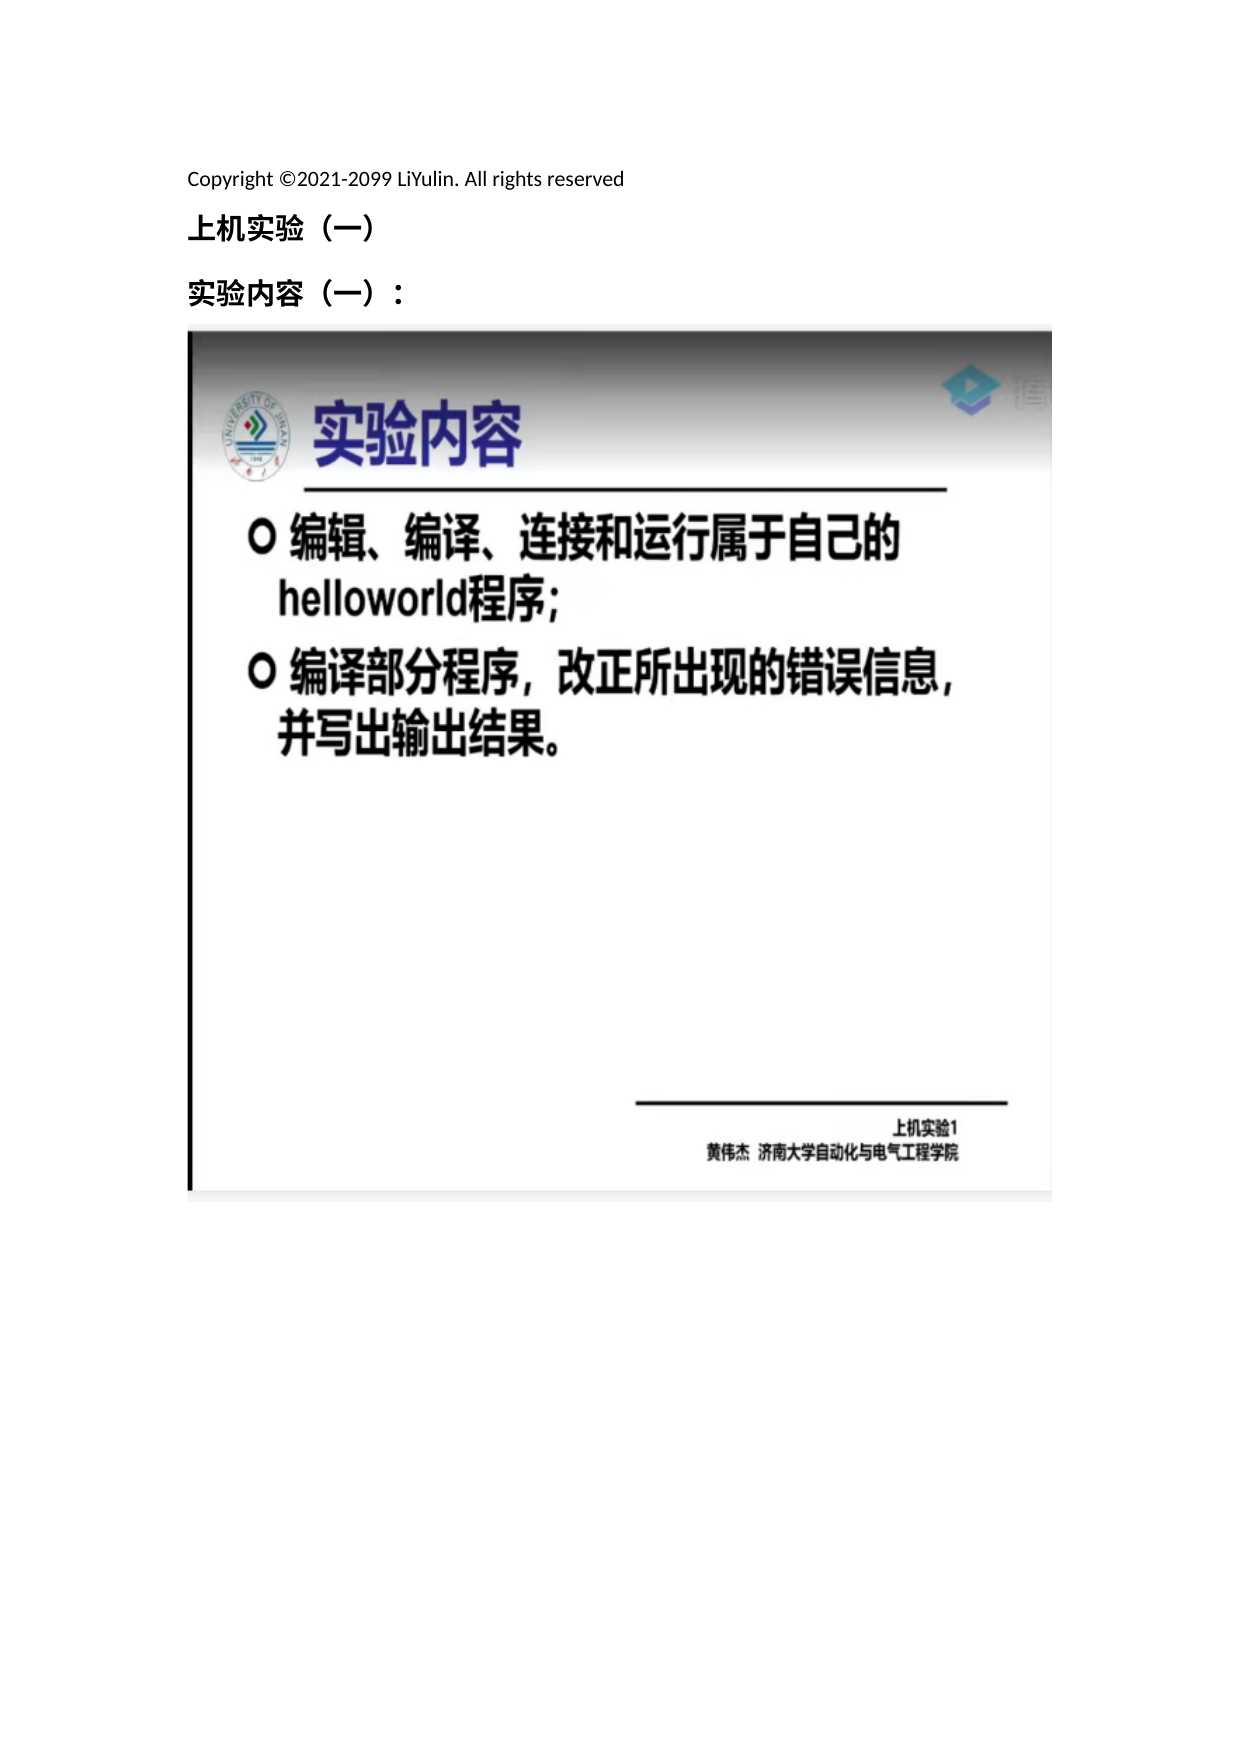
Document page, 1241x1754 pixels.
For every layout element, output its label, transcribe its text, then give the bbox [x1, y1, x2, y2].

text 上机实验（一） [187, 194, 1053, 259]
picture [187, 324, 1052, 1202]
text 实验内容（一）： [187, 259, 1053, 324]
text Copyright ©2021-2099 LiYulin. All rights reserved [187, 162, 1053, 194]
